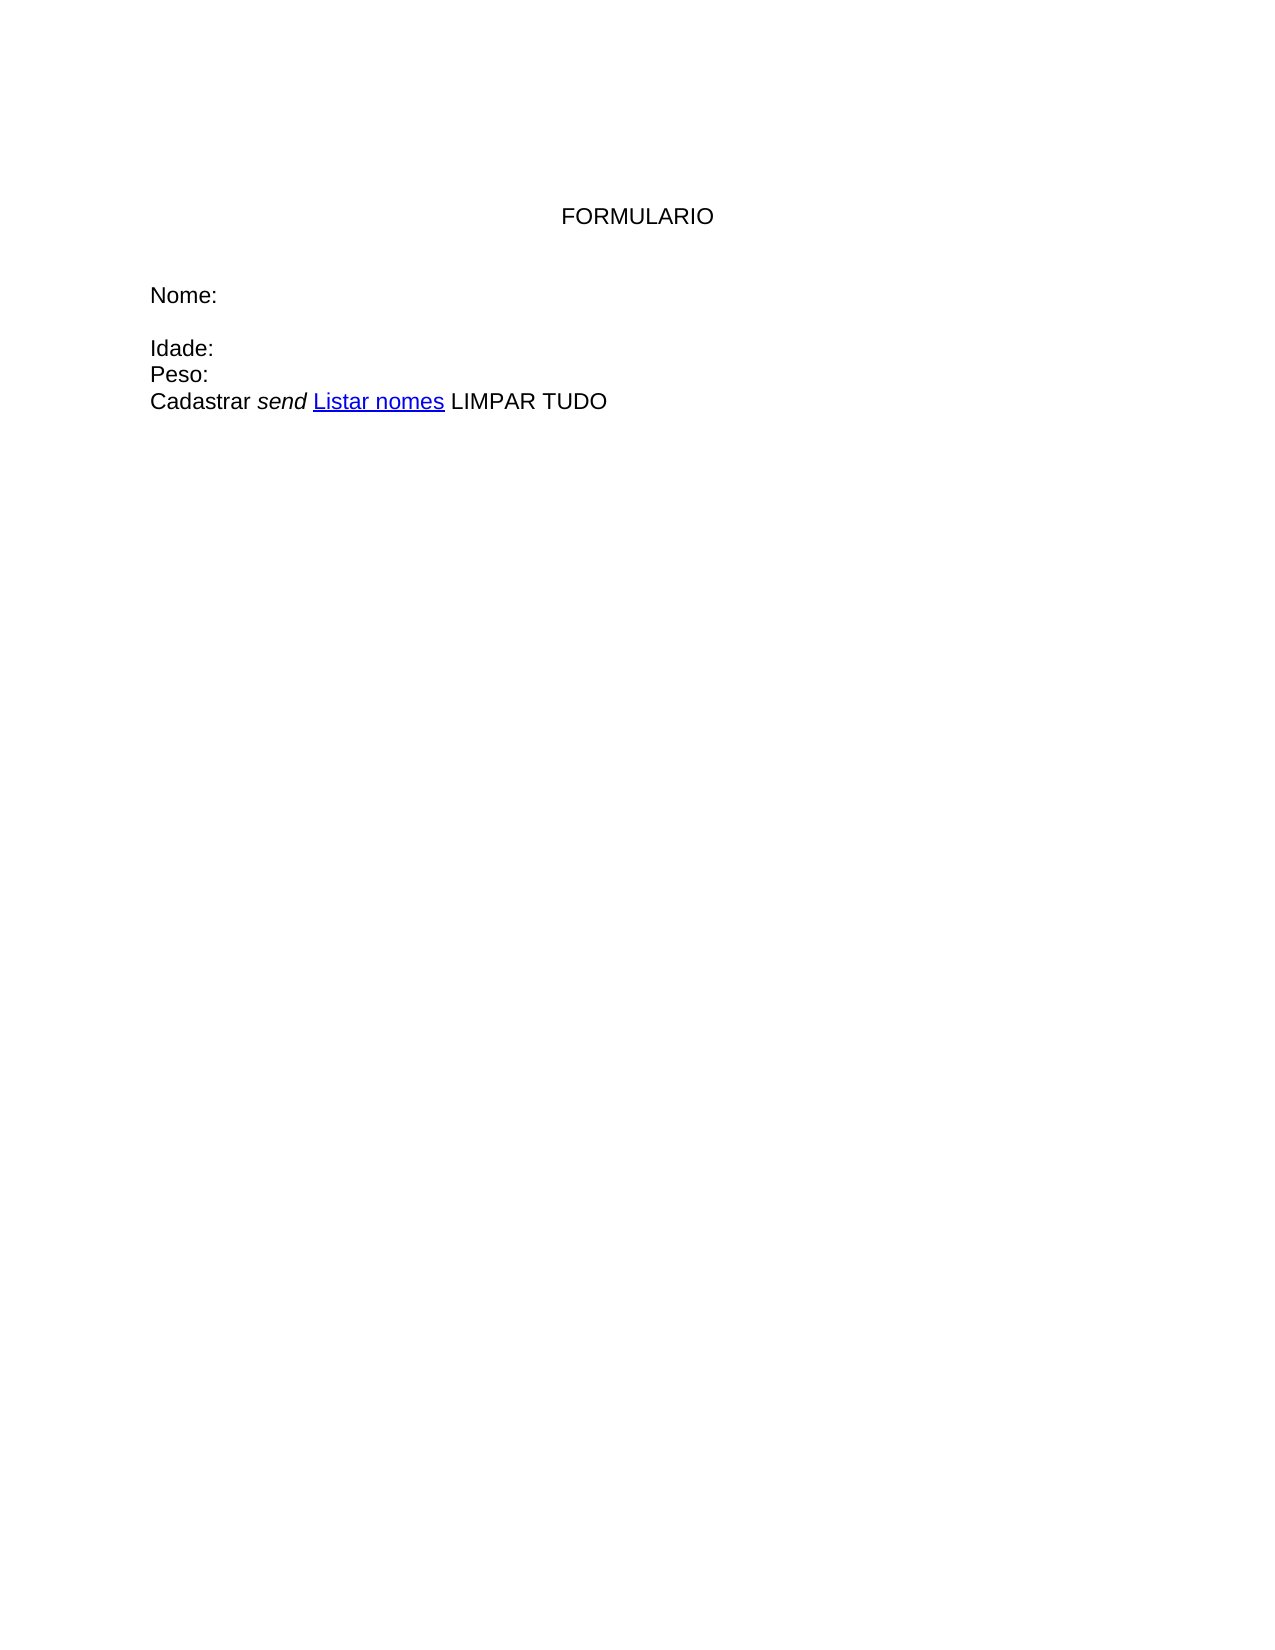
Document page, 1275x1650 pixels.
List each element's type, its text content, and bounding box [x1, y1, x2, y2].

text Idade: [150, 335, 1125, 361]
text Peso: [150, 361, 1125, 388]
text Nome: [150, 282, 1125, 308]
text Cadastrar send Listar nomes LIMPAR TUDO [150, 388, 1125, 414]
text FORMULARIO [150, 203, 1125, 229]
